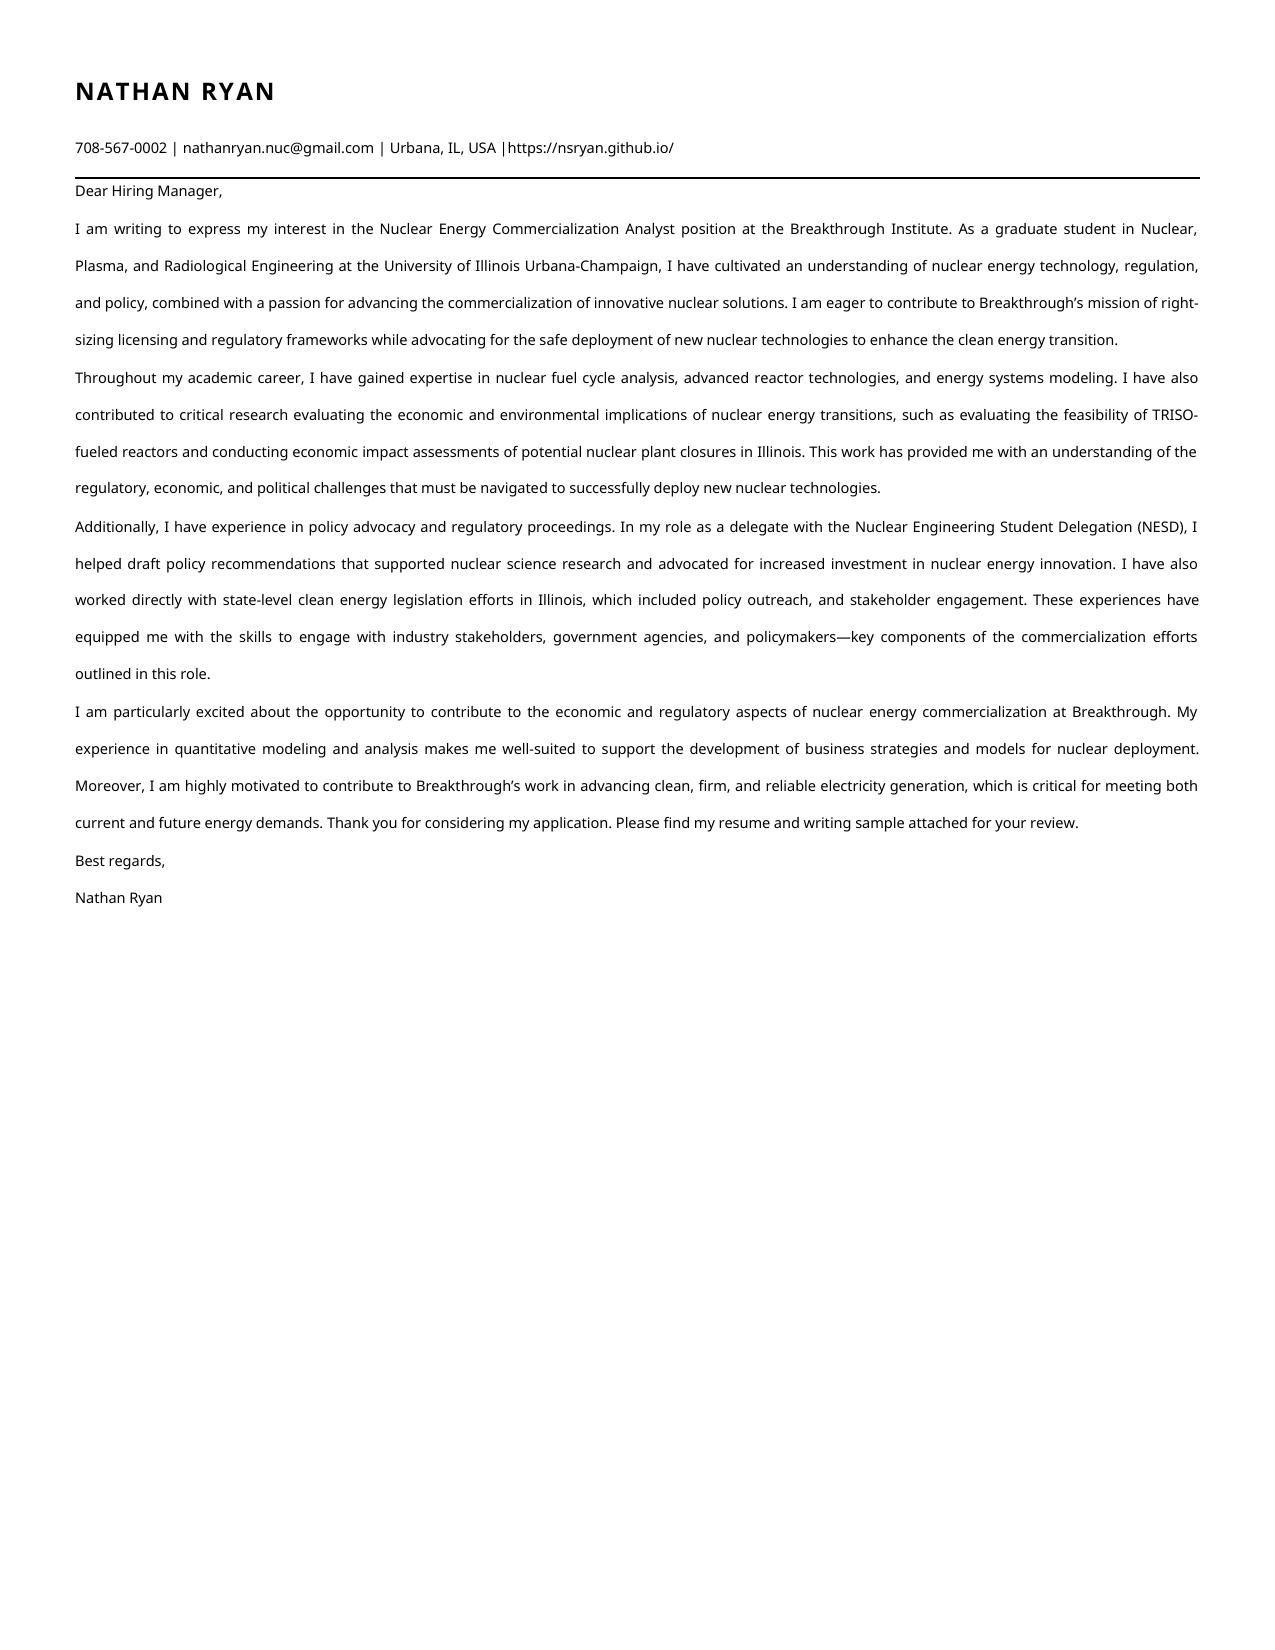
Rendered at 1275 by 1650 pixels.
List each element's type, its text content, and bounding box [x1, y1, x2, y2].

subtitle Dear Hiring Manager, [75, 181, 1200, 215]
text I am writing to express my interest in the Nuclear Energy Commercialization Analyst position at the Breakthrough Institute. As a graduate student in Nuclear, Plasma, and Radiological Engineering at the University of Illinois Urbana-Champaign, I have cultivated an understanding of nuclear energy technology, regulation, and policy, combined with a passion for advancing the commercialization of innovative nuclear solutions. I am eager to contribute to Breakthrough’s mission of right-sizing licensing and regulatory frameworks while advocating for the safe deployment of new nuclear technologies to enhance the clean energy transition. [75, 219, 1200, 363]
text Additionally, I have experience in policy advocacy and regulatory proceedings. In my role as a delegate with the Nuclear Engineering Student Delegation (NESD), I helped draft policy recommendations that supported nuclear science research and advocated for increased investment in nuclear energy innovation. I have also worked directly with state-level clean energy legislation efforts in Illinois, which included policy outreach, and stakeholder engagement. These experiences have equipped me with the skills to engage with industry stakeholders, government agencies, and policymakers—key components of the commercialization efforts outlined in this role. [75, 517, 1200, 698]
text Nathan Ryan [75, 888, 1200, 922]
title Nathan Ryan [75, 75, 1200, 132]
text Best regards, [75, 851, 1200, 885]
text 708-567-0002 | nathanryan.nuc@gmail.com | Urbana, IL, USA |https://nsryan.github.io/ [75, 138, 1200, 172]
text Throughout my academic career, I have gained expertise in nuclear fuel cycle analysis, advanced reactor technologies, and energy systems modeling. I have also contributed to critical research evaluating the economic and environmental implications of nuclear energy transitions, such as evaluating the feasibility of TRISO-fueled reactors and conducting economic impact assessments of potential nuclear plant closures in Illinois. This work has provided me with an understanding of the regulatory, economic, and political challenges that must be navigated to successfully deploy new nuclear technologies. [75, 368, 1200, 512]
text I am particularly excited about the opportunity to contribute to the economic and regulatory aspects of nuclear energy commercialization at Breakthrough. My experience in quantitative modeling and analysis makes me well-suited to support the development of business strategies and models for nuclear deployment. Moreover, I am highly motivated to contribute to Breakthrough’s work in advancing clean, firm, and reliable electricity generation, which is critical for meeting both current and future energy demands. Thank you for considering my application. Please find my resume and writing sample attached for your review. [75, 702, 1200, 846]
